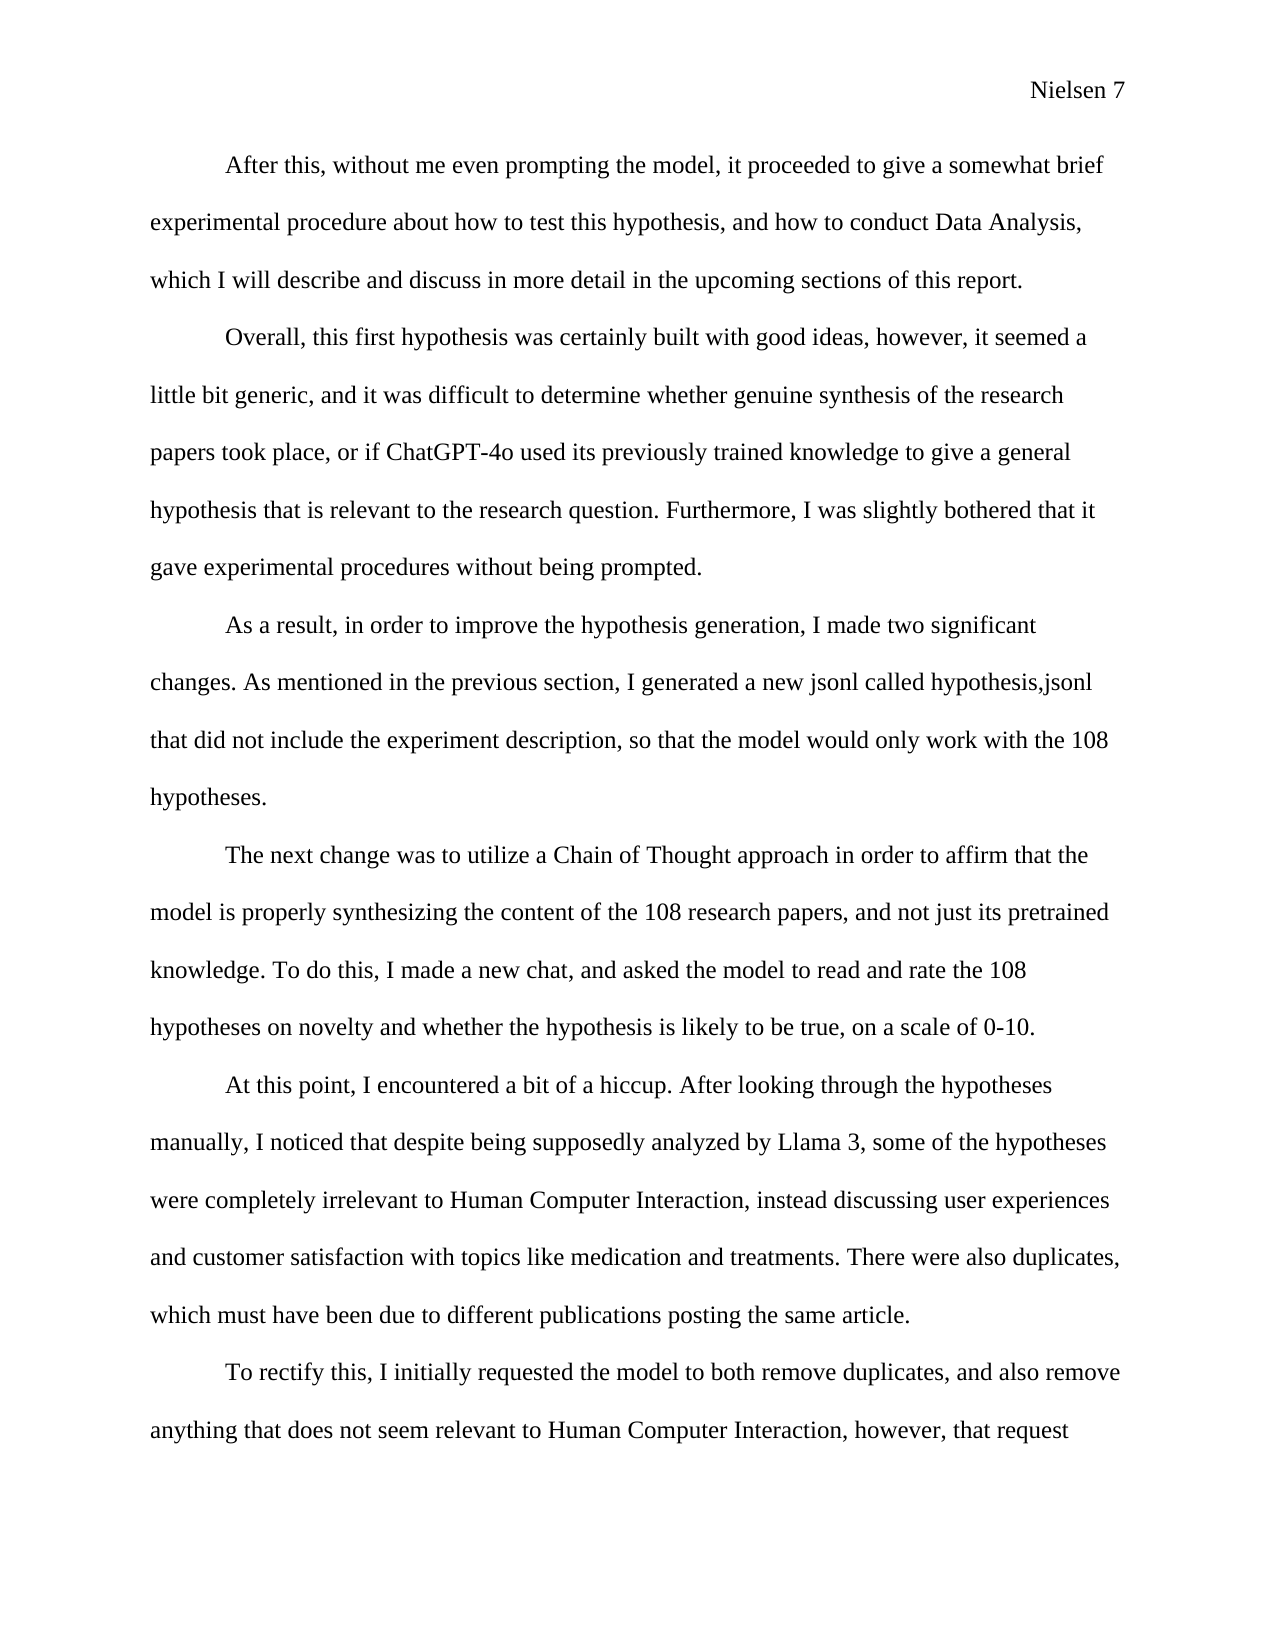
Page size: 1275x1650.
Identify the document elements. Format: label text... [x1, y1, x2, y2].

text At this point, I encountered a bit of a hiccup. After looking through the hypotheses manually, I noticed that despite being supposedly analyzed by Llama 3, some of the hypotheses were completely irrelevant to Human Computer Interaction, instead discussing user experiences and customer satisfaction with topics like medication and treatments. There were also duplicates, which must have been due to different publications posting the same article. [150, 1070, 1125, 1329]
text After this, without me even prompting the model, it proceeded to give a somewhat brief experimental procedure about how to test this hypothesis, and how to conduct Data Analysis, which I will describe and discuss in more detail in the upcoming sections of this report. [150, 150, 1125, 294]
text The next change was to utilize a Chain of Thought approach in order to affirm that the model is properly synthesizing the content of the 108 research papers, and not just its pretrained knowledge. To do this, I made a new chat, and asked the model to read and rate the 108 hypotheses on novelty and whether the hypothesis is likely to be true, on a scale of 0-10. [150, 840, 1125, 1041]
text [150, 1357, 1125, 1444]
text As a result, in order to improve the hypothesis generation, I made two significant changes. As mentioned in the previous section, I generated a new jsonl called hypothesis,jsonl that did not include the experiment description, so that the model would only work with the 108 hypotheses. [150, 610, 1125, 811]
text Overall, this first hypothesis was certainly built with good ideas, however, it seemed a little bit generic, and it was difficult to determine whether genuine synthesis of the research papers took place, or if ChatGPT-4o used its previously trained knowledge to give a general hypothesis that is relevant to the research question. Furthermore, I was slightly bothered that it gave experimental procedures without being prompted. [150, 322, 1125, 581]
